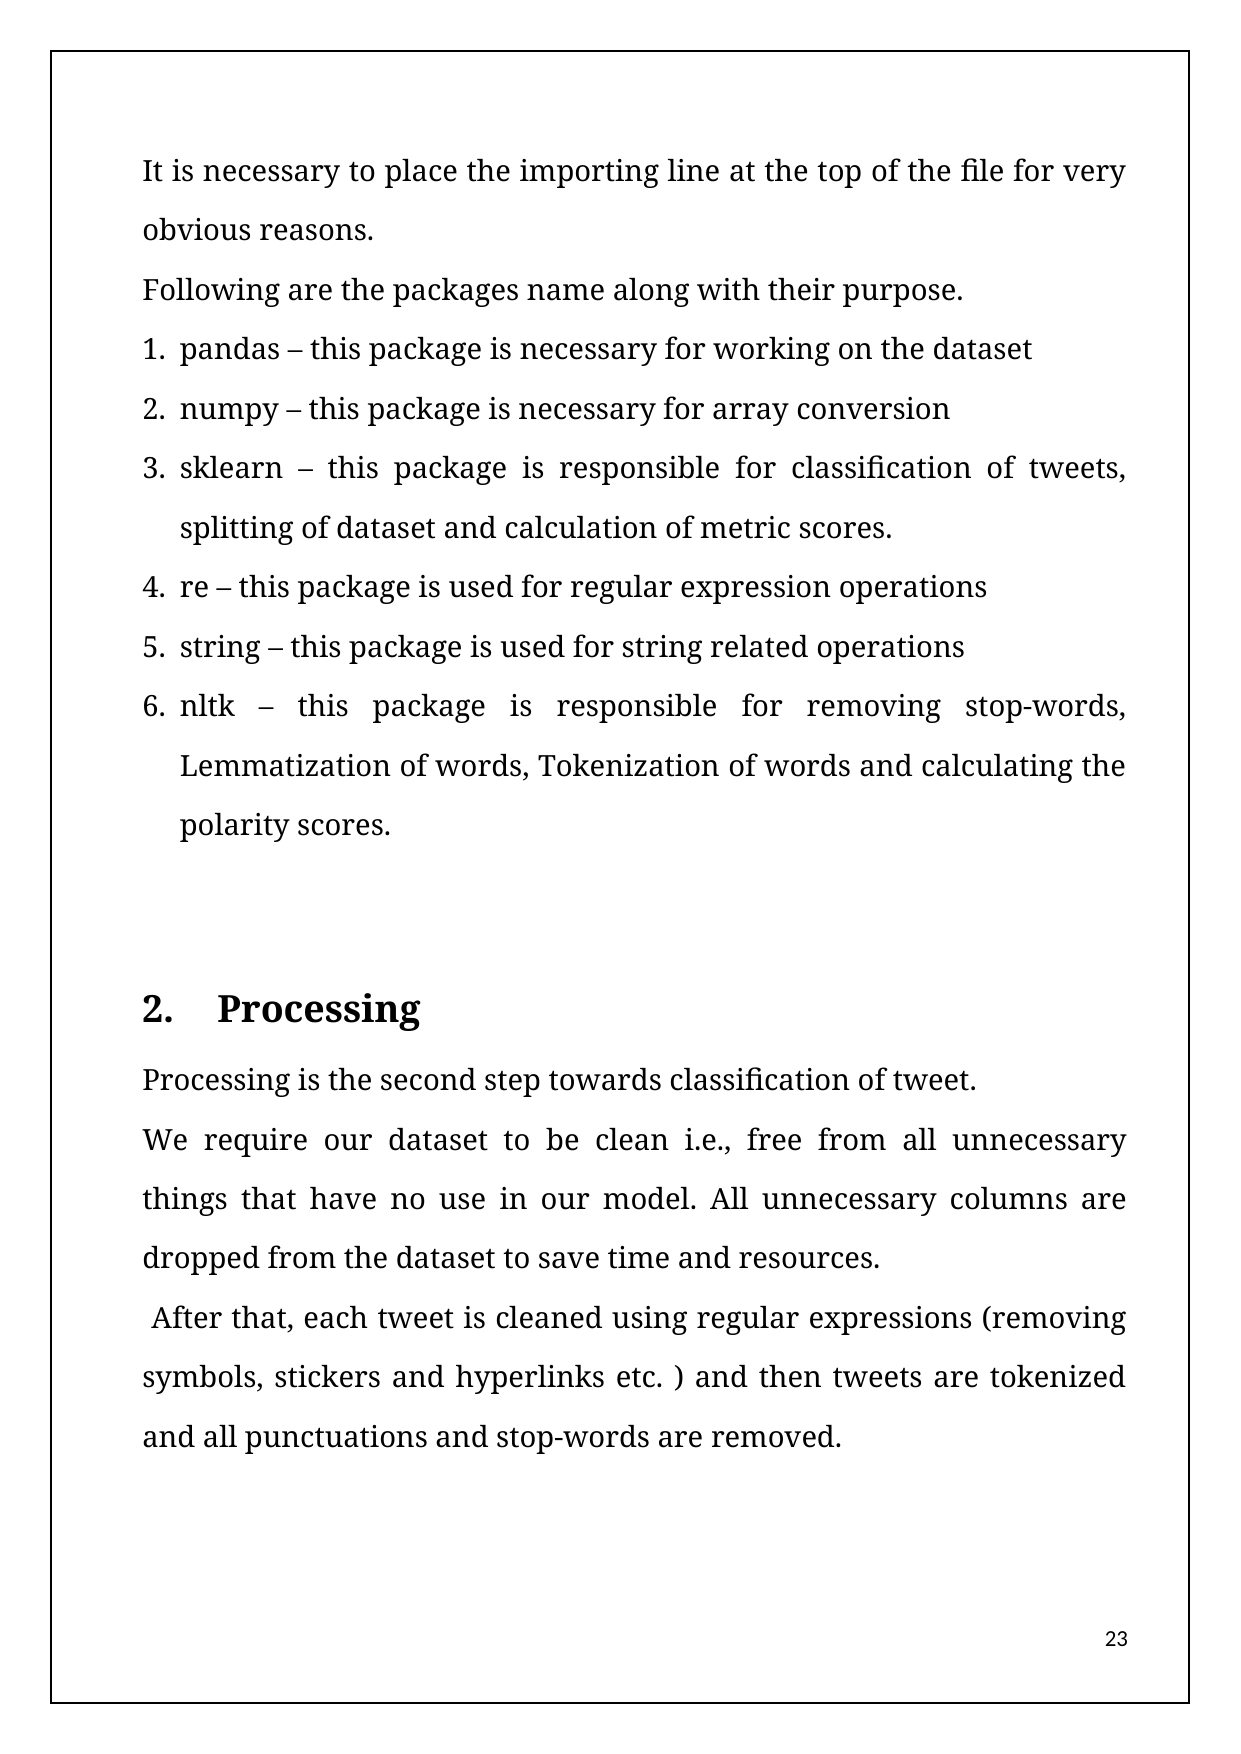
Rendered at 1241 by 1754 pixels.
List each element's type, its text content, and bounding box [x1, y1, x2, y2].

list nltk – this package is responsible for removing stop-words, Lemmatization of words, Tokenization of words and calculating the polarity scores. [142, 685, 1128, 844]
list After that, each tweet is cleaned using regular expressions (removing symbols, stickers and hyperlinks etc. ) and then tweets are tokenized and all punctuations and stop-words are removed. [142, 1297, 1128, 1456]
text It is necessary to place the importing line at the top of the file for very obvious reasons. [142, 150, 1128, 249]
text Following are the packages name along with their purpose. [142, 269, 1128, 309]
list sklearn – this package is responsible for classification of tweets, splitting of dataset and calculation of metric scores. [142, 447, 1128, 547]
list re – this package is used for regular expression operations [142, 566, 1128, 606]
list Processing is the second step towards classification of tweet. [142, 1059, 1128, 1099]
list We require our dataset to be clean i.e., free from all unnecessary things that have no use in our model. All unnecessary columns are dropped from the dataset to save time and resources. [142, 1119, 1128, 1277]
list Processing [142, 983, 1128, 1034]
list pandas – this package is necessary for working on the dataset [142, 328, 1128, 368]
list string – this package is used for string related operations [142, 626, 1128, 666]
list numpy – this package is necessary for array conversion [142, 388, 1128, 428]
